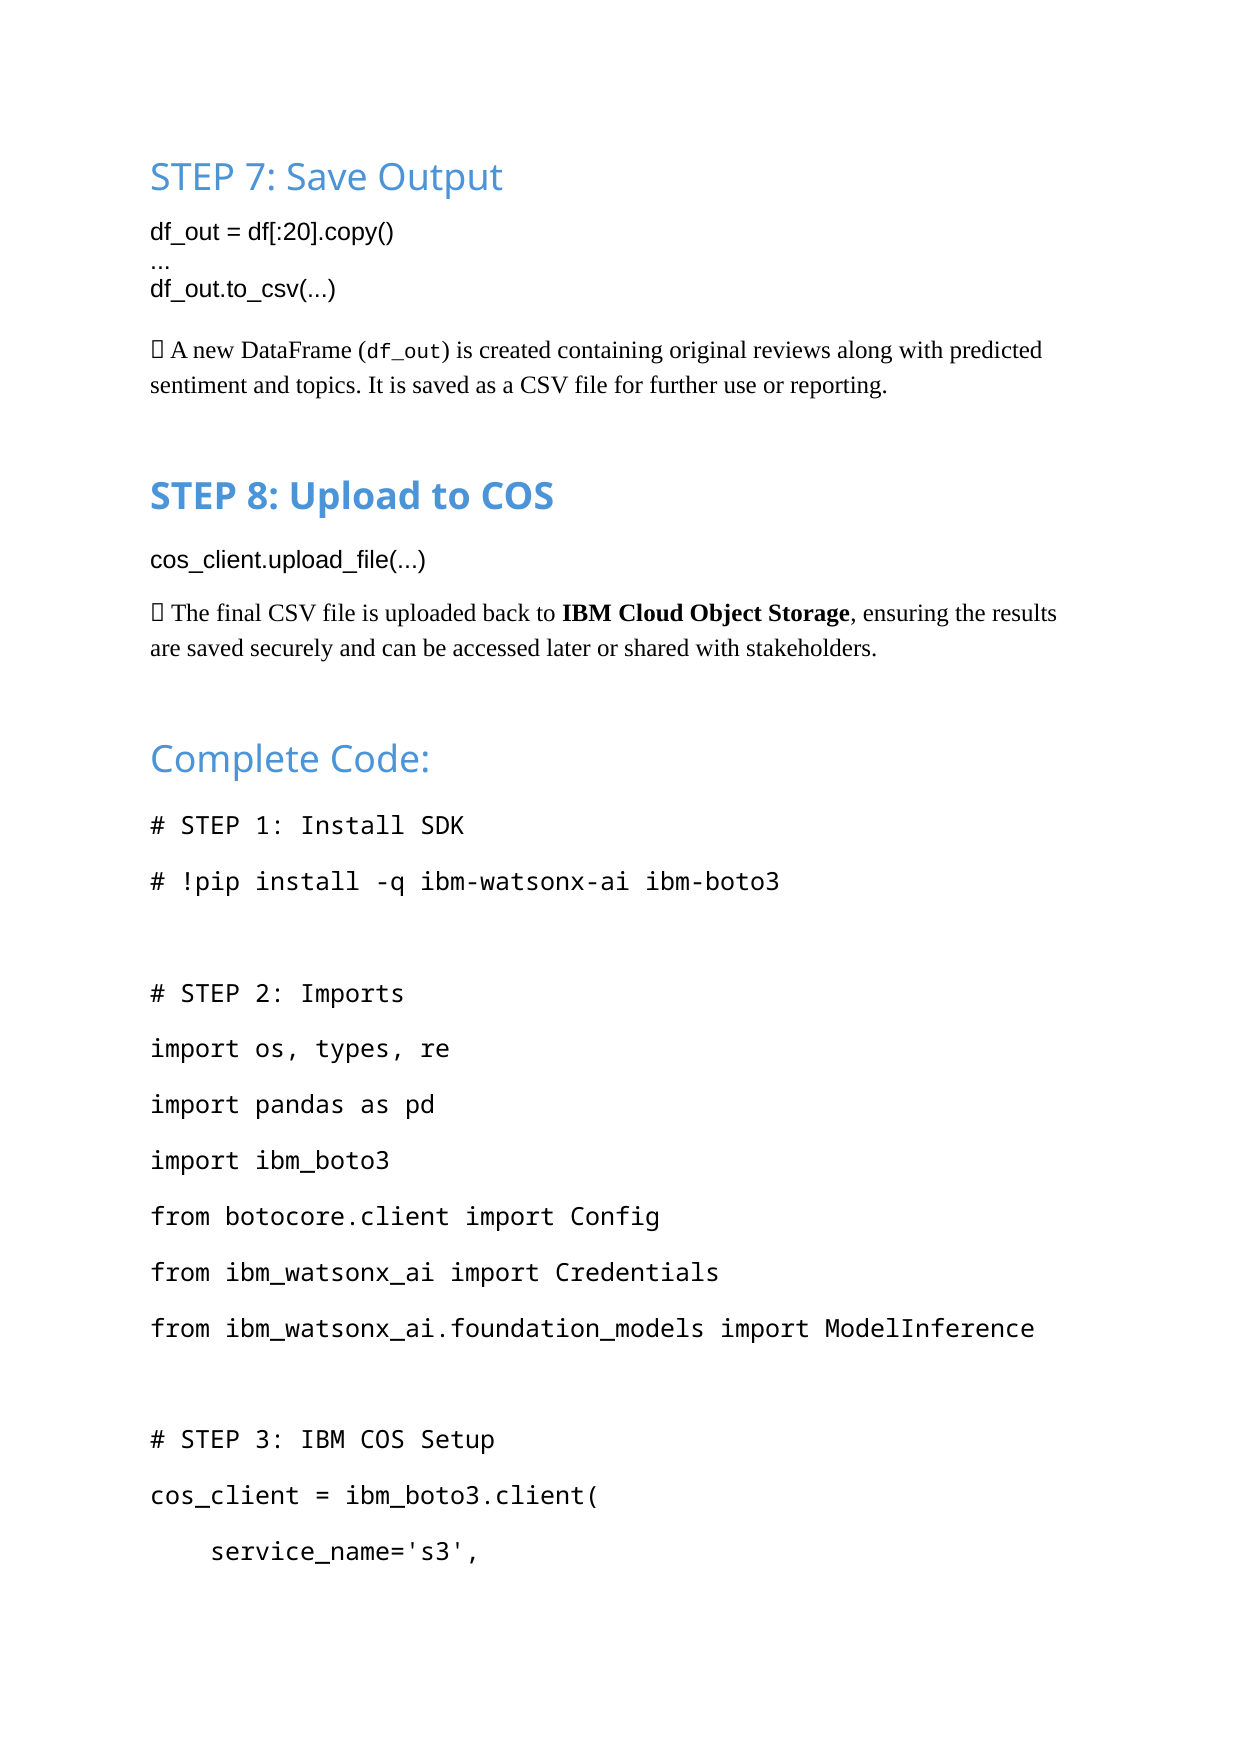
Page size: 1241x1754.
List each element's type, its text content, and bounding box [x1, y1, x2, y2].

text df_out.to_csv(...) [150, 274, 1090, 303]
text from ibm_watsonx_ai.foundation_models import ModelInference [150, 1310, 1090, 1344]
text from botocore.client import Config [150, 1198, 1090, 1233]
text Complete Code: [150, 732, 1090, 783]
text import pandas as pd [150, 1087, 1090, 1121]
text import ibm_boto3 [150, 1143, 1090, 1177]
text 🔹 The final CSV file is uploaded back to IBM Cloud Object Storage, ensuring the results are saved securely and can be accessed later or shared with stakeholders. [150, 595, 1090, 662]
text df_out = df[:20].copy() [150, 217, 1090, 246]
text # !pip install -q ibm-watsonx-ai ibm-boto3 [150, 863, 1090, 898]
subtitle STEP 7: Save Output [150, 150, 1090, 201]
text # STEP 1: Install SDK [150, 808, 1090, 842]
text 🔹 A new DataFrame (df_out) is created containing original reviews along with predicted sentiment and topics. It is saved as a CSV file for further use or reporting. [150, 332, 1090, 399]
text # STEP 2: Imports [150, 975, 1090, 1009]
text # STEP 3: IBM COS Setup [150, 1422, 1090, 1456]
text ... [150, 246, 1090, 274]
text cos_client.upload_file(...) [150, 545, 1090, 574]
text STEP 8: Upload to COS [150, 470, 1090, 521]
text cos_client = ibm_boto3.client( [150, 1478, 1090, 1512]
text from ibm_watsonx_ai import Credentials [150, 1254, 1090, 1288]
text service_name='s3', [150, 1533, 1090, 1568]
text import os, types, re [150, 1031, 1090, 1065]
